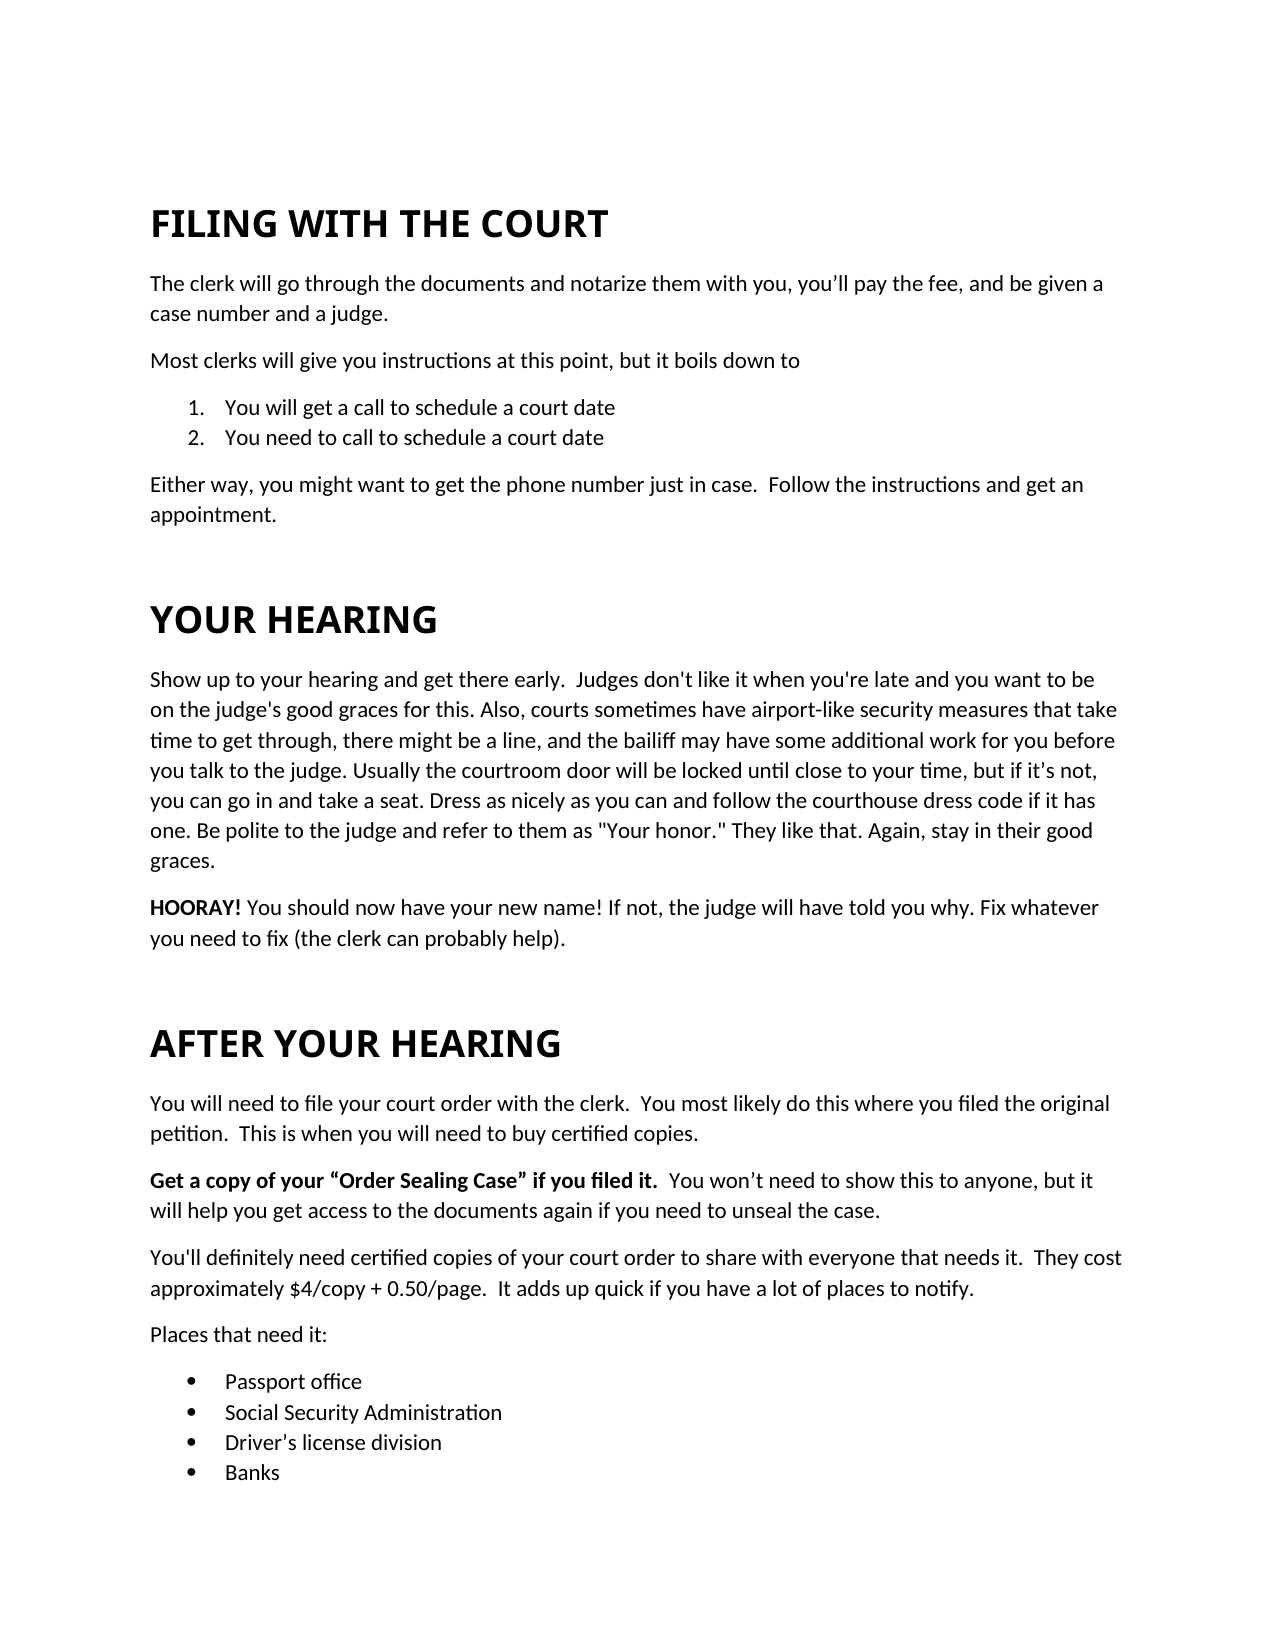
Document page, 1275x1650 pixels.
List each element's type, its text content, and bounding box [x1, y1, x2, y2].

text FILING WITH THE COURT [150, 197, 1125, 248]
text Either way, you might want to get the phone number just in case. Follow the instructions and get an appointment. [150, 470, 1125, 528]
text Places that need it: [150, 1321, 1125, 1348]
text YOUR HEARING [150, 594, 1125, 645]
text You'll definitely need certified copies of your court order to share with everyone that needs it. They cost approximately $4/copy + 0.50/page. It adds up quick if you have a lot of places to notify. [150, 1243, 1125, 1302]
list Passport office [187, 1367, 1125, 1395]
list Social Security Administration [187, 1398, 1125, 1426]
list Banks [187, 1458, 1125, 1486]
list Driver’s license division [187, 1428, 1125, 1456]
text Get a copy of your “Order Sealing Case” if you filed it. You won’t need to show this to anyone, but it will help you get access to the documents again if you need to unseal the case. [150, 1166, 1125, 1224]
text HOORAY! You should now have your new name! If not, the judge will have told you why. Fix whatever you need to fix (the clerk can probably help). [150, 893, 1125, 952]
text You will need to file your court order with the clerk. You most likely do this where you filed the original petition. This is when you will need to buy certified copies. [150, 1089, 1125, 1147]
text Most clerks will give you instructions at this point, but it boils down to [150, 346, 1125, 374]
list You will get a call to schedule a court date [187, 393, 1125, 421]
list You need to call to schedule a court date [187, 423, 1125, 451]
text Show up to your hearing and get there early. Judges don't like it when you're late and you want to be on the judge's good graces for this. Also, courts sometimes have airport-like security measures that take time to get through, there might be a line, and the bailiff may have some additional work for you before you talk to the judge. Usually the courtroom door will be locked until close to your time, but if it’s not, you can go in and take a seat. Dress as nicely as you can and follow the courthouse dress code if it has one. Be polite to the judge and refer to them as "Your honor." They like that. Again, stay in their good graces. [150, 665, 1125, 875]
text AFTER YOUR HEARING [150, 1017, 1125, 1068]
text The clerk will go through the documents and notarize them with you, you’ll pay the fee, and be given a case number and a judge. [150, 269, 1125, 327]
